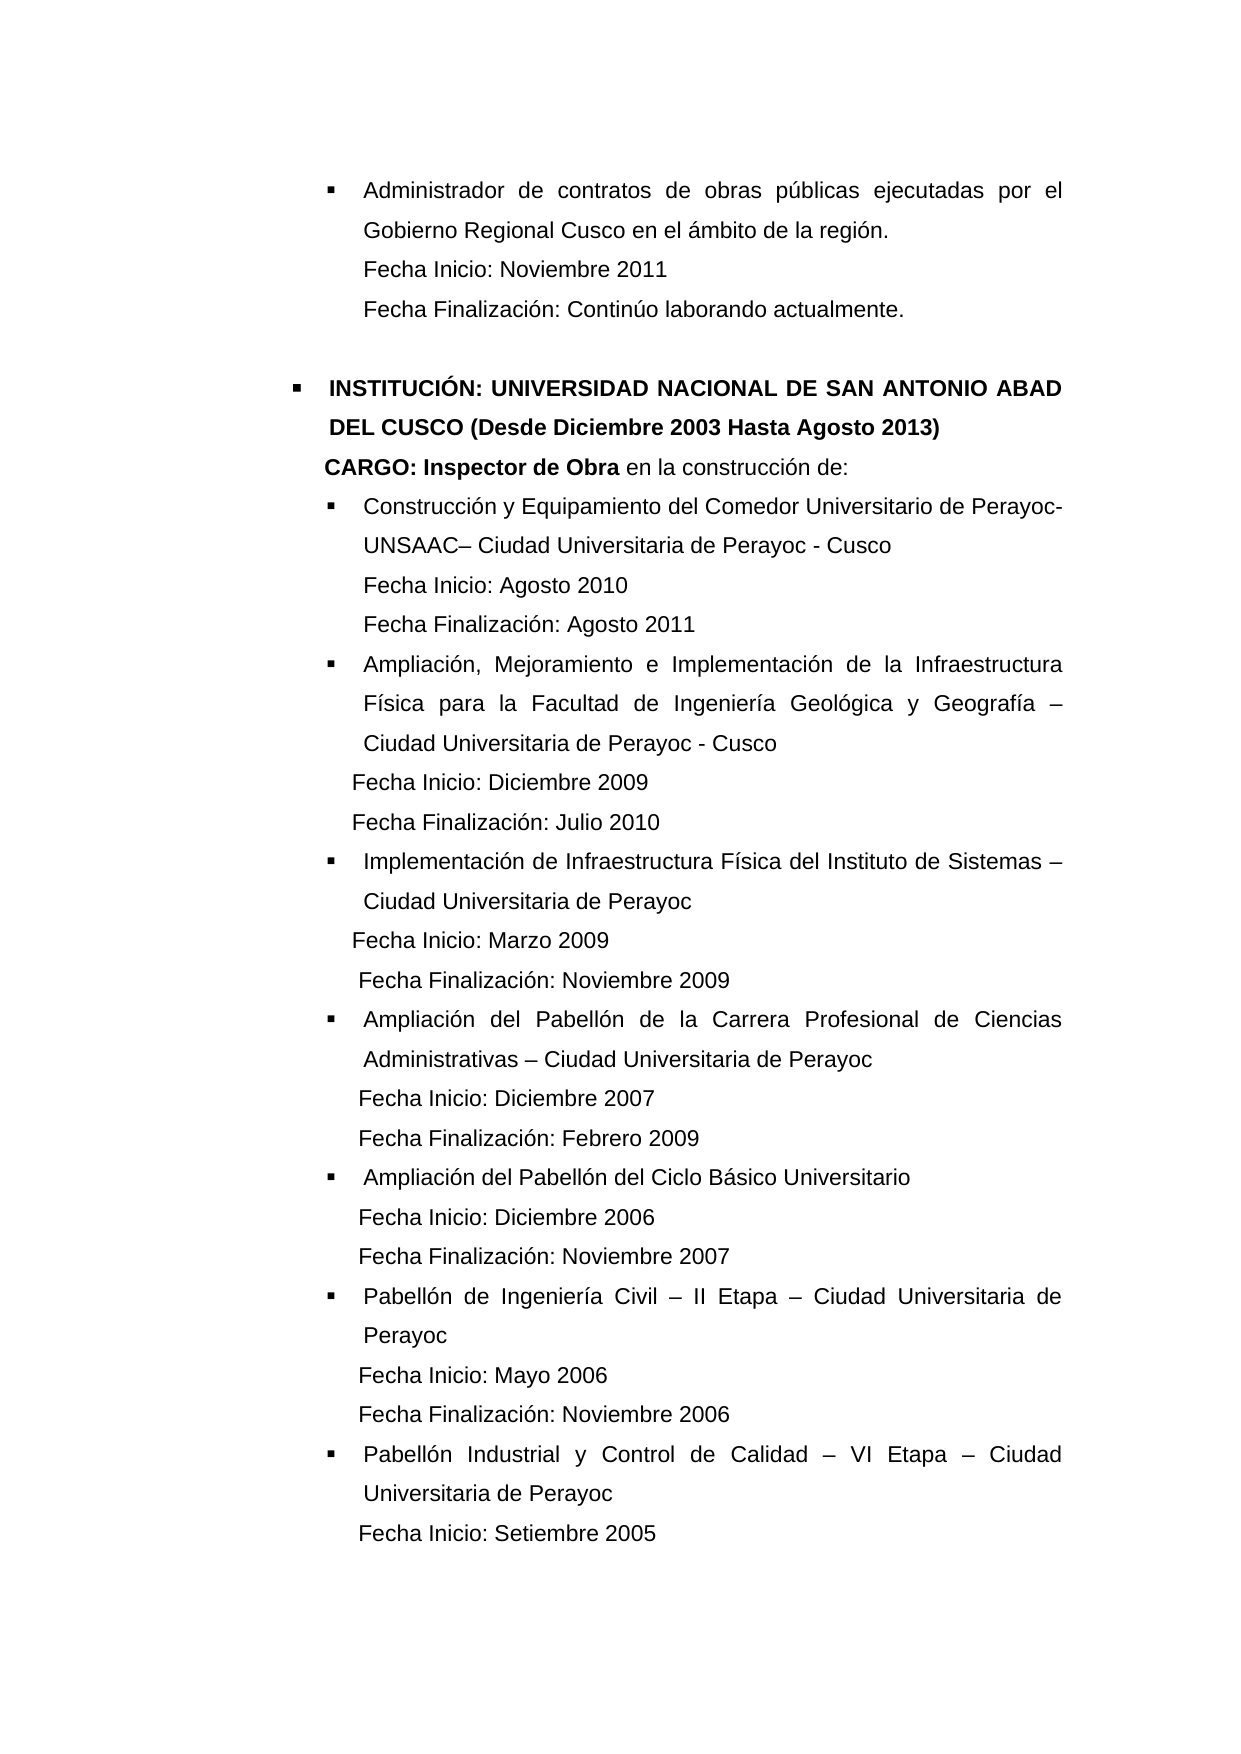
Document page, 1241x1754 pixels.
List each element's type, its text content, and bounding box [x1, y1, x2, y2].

list Ampliación, Mejoramiento e Implementación de la Infraestructura Física para la Facultad de Ingeniería Geológica y Geografía – Ciudad Universitaria de Perayoc - Cusco [326, 651, 1063, 756]
list INSTITUCIÓN: UNIVERSIDAD NACIONAL DE SAN ANTONIO ABAD DEL CUSCO (Desde Diciembre 2003 Hasta Agosto 2013) [291, 374, 1063, 440]
list Administrador de contratos de obras públicas ejecutadas por el Gobierno Regional Cusco en el ámbito de la región. [326, 177, 1063, 243]
text Fecha Inicio: Diciembre 2009 [288, 769, 1063, 796]
text Fecha Finalización: Noviembre 2007 [288, 1243, 1063, 1269]
list Ampliación del Pabellón de la Carrera Profesional de Ciencias Administrativas – Ciudad Universitaria de Perayoc [326, 1006, 1063, 1072]
text Fecha Inicio: Mayo 2006 [288, 1362, 1063, 1388]
text Fecha Inicio: Marzo 2009 [288, 927, 1063, 954]
text Fecha Finalización: Noviembre 2006 [288, 1401, 1063, 1427]
list Ampliación del Pabellón del Ciclo Básico Universitario [326, 1164, 1063, 1191]
list Pabellón de Ingeniería Civil – II Etapa – Ciudad Universitaria de Perayoc [326, 1283, 1063, 1348]
text Fecha Finalización: Noviembre 2009 [288, 967, 1063, 993]
text Fecha Inicio: Setiembre 2005 [288, 1519, 1063, 1546]
text Fecha Inicio: Diciembre 2007 [288, 1085, 1063, 1112]
text Fecha Finalización: Agosto 2011 [363, 611, 1063, 638]
list Pabellón Industrial y Control de Calidad – VI Etapa – Ciudad Universitaria de Perayoc [326, 1441, 1063, 1506]
text CARGO: Inspector de Obra en la construcción de: [324, 453, 1063, 480]
list Construcción y Equipamiento del Comedor Universitario de Perayoc-UNSAAC– Ciudad Universitaria de Perayoc - Cusco [326, 493, 1063, 559]
list Implementación de Infraestructura Física del Instituto de Sistemas – Ciudad Universitaria de Perayoc [326, 848, 1063, 914]
text Fecha Finalización: Febrero 2009 [288, 1125, 1063, 1151]
text Fecha Finalización: Continúo laborando actualmente. [363, 296, 1063, 322]
text Fecha Inicio: Agosto 2010 [363, 572, 1063, 598]
text Fecha Inicio: Diciembre 2006 [288, 1204, 1063, 1230]
text Fecha Inicio: Noviembre 2011 [363, 256, 1063, 282]
text Fecha Finalización: Julio 2010 [288, 809, 1063, 835]
